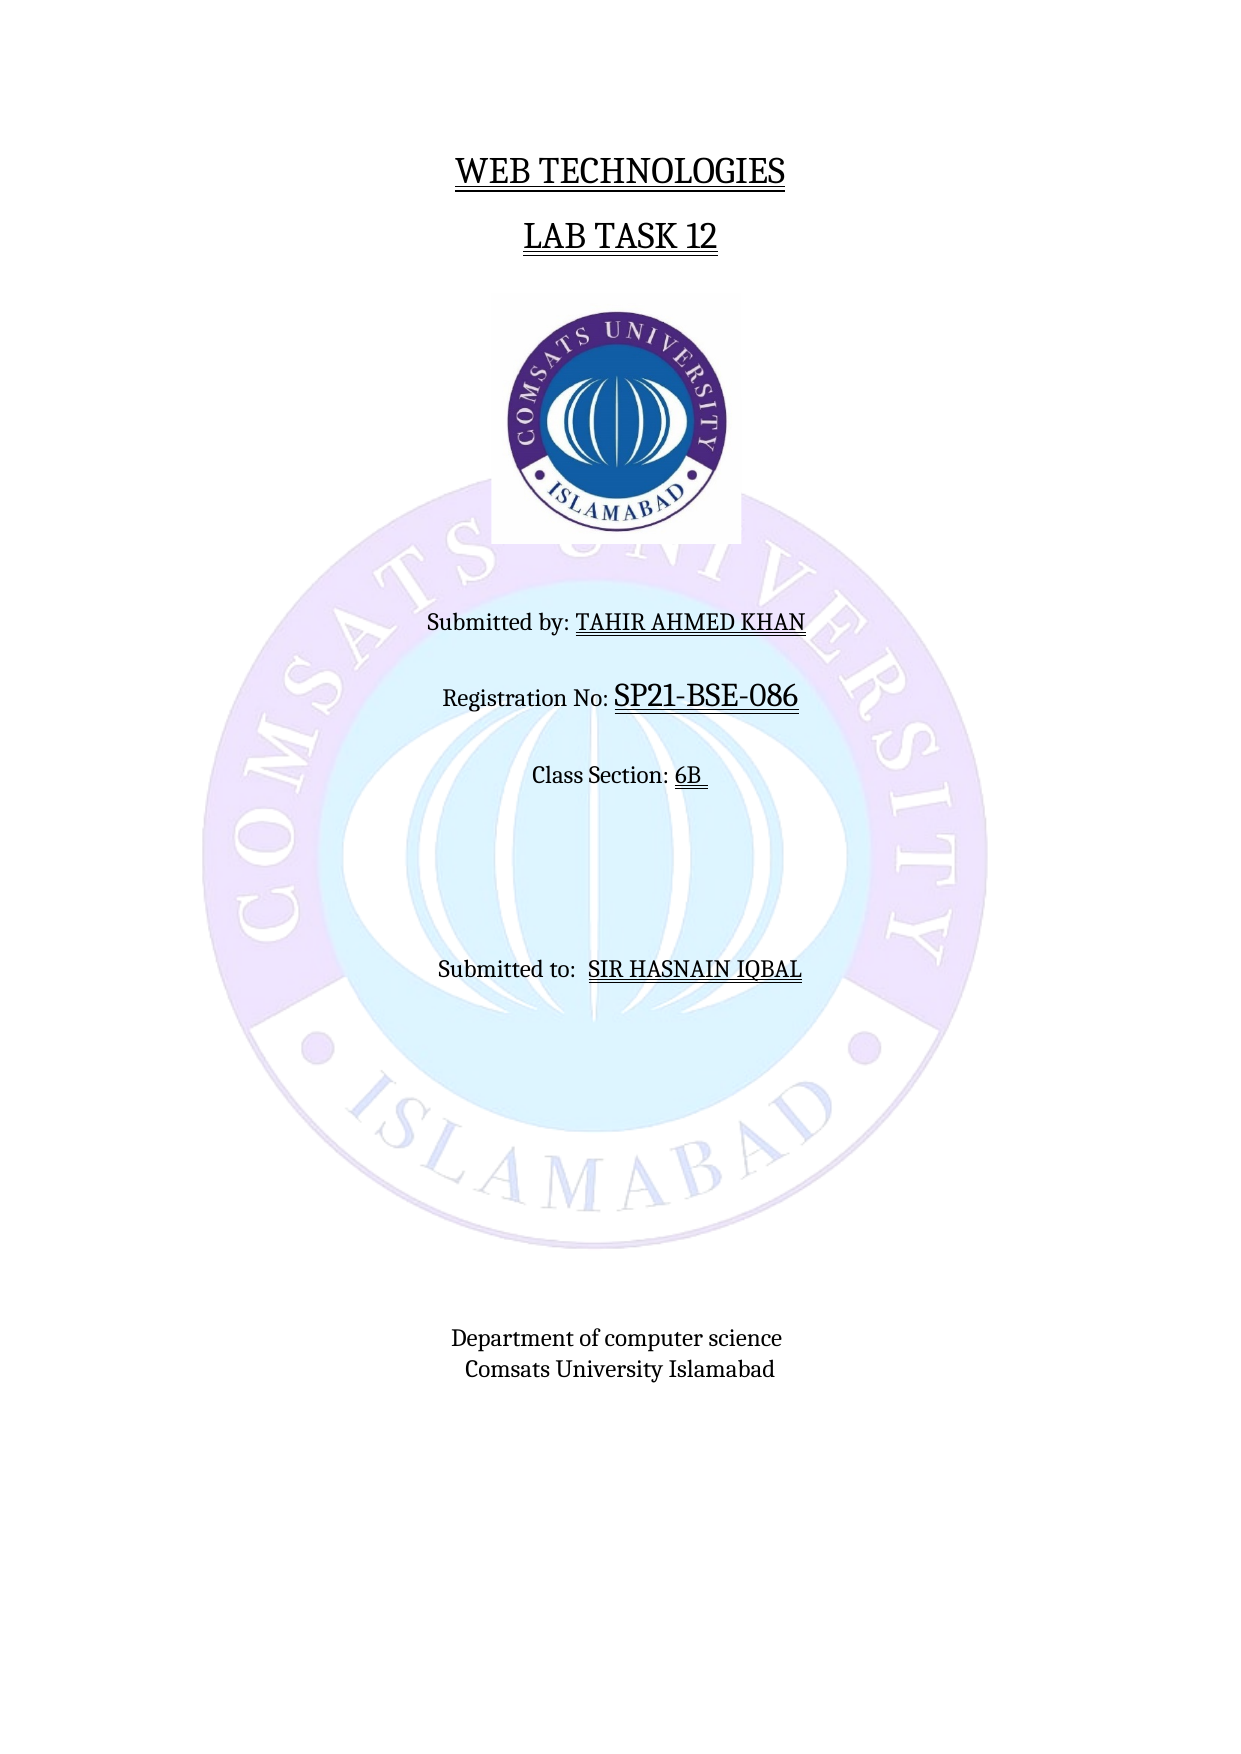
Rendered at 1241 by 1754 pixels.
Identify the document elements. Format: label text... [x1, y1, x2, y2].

picture [491, 293, 742, 544]
text Comsats University Islamabad [150, 1355, 1090, 1383]
text LAB TASK 12 [150, 215, 1090, 258]
text Department of computer science [150, 1316, 1090, 1355]
text Submitted by: TAHIR AHMED KHAN [150, 600, 1090, 638]
text WEB TECHNOLOGIES [150, 150, 1090, 193]
text Registration No: SP21-BSE-086 [150, 677, 1090, 715]
text Submitted to: SIR HASNAIN IQBAL [150, 955, 1090, 983]
text Class Section: 6B [150, 753, 1090, 792]
